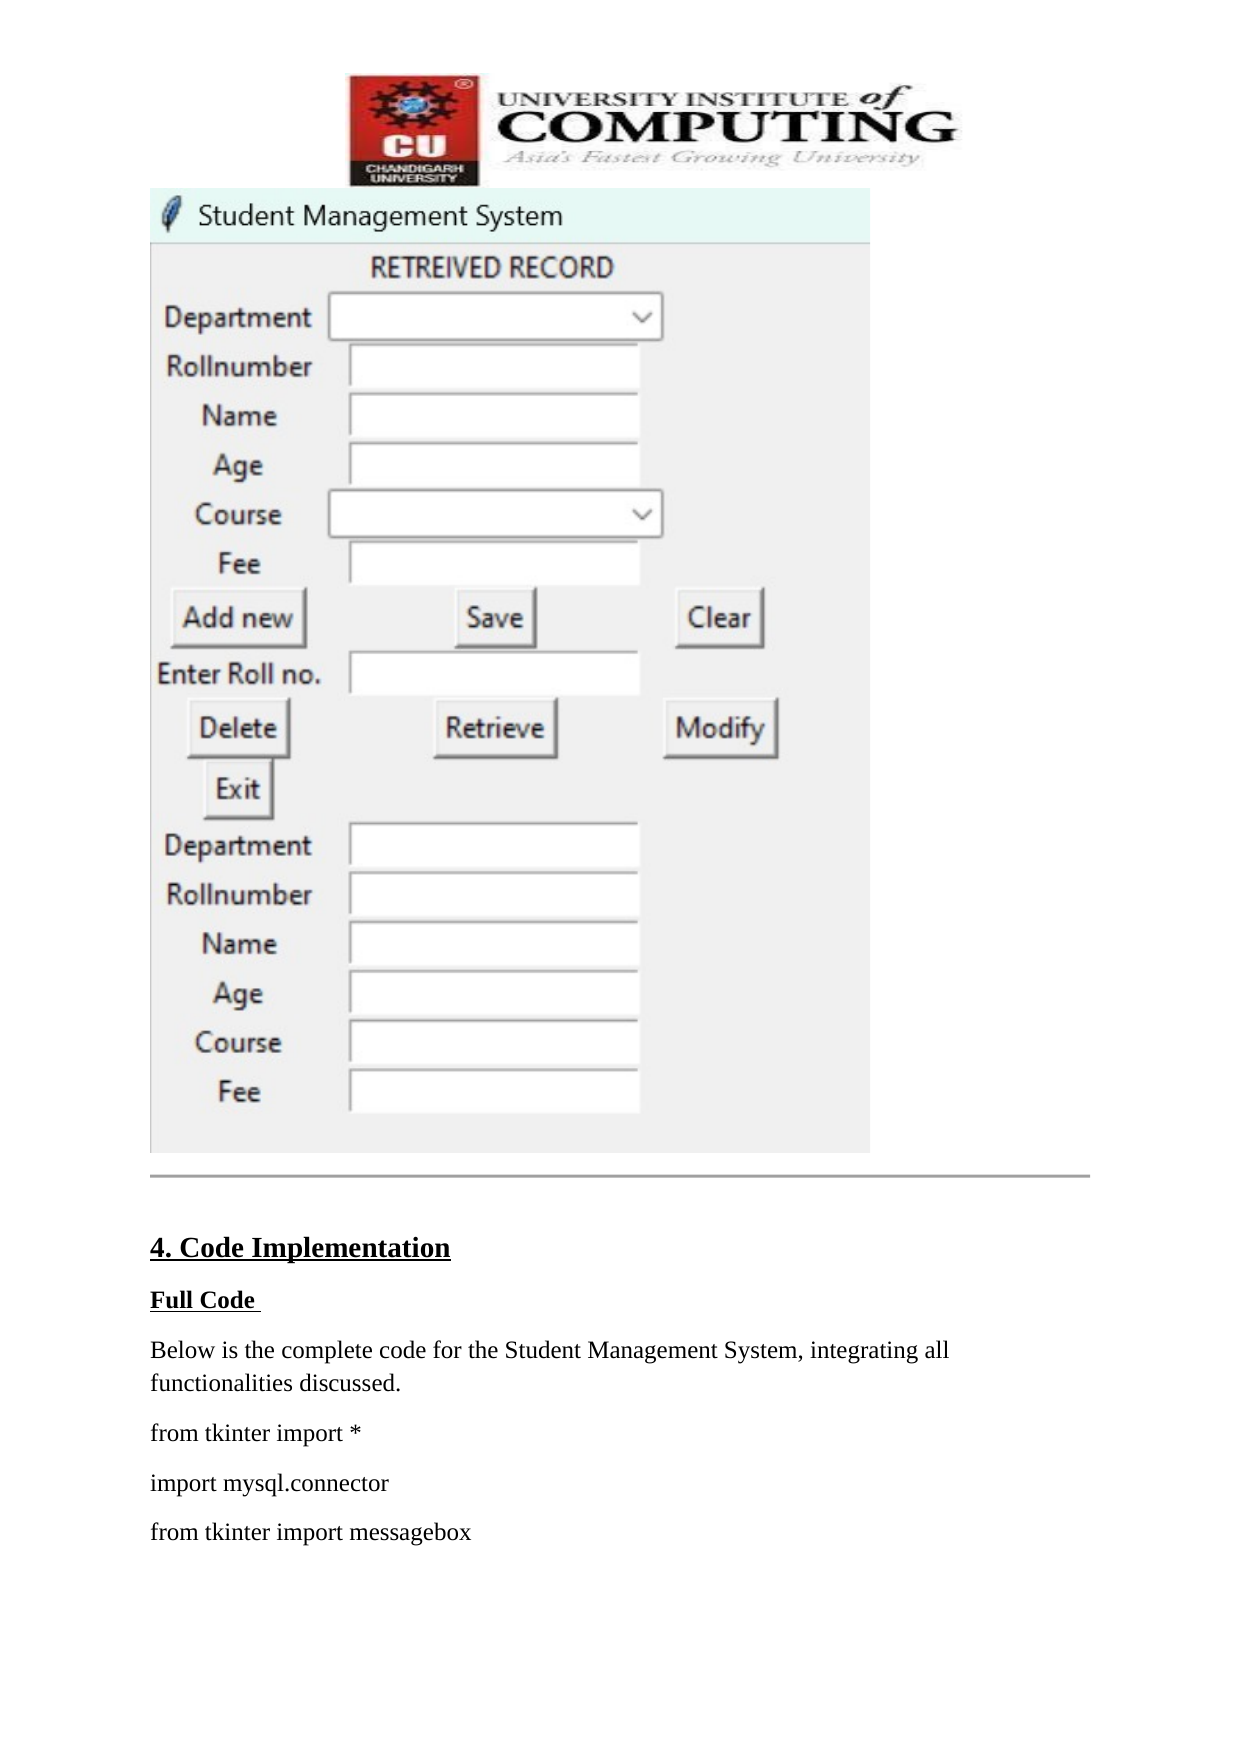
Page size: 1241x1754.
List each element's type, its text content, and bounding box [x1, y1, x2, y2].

text import mysql.connector [150, 1468, 1090, 1496]
text 4. Code Implementation [150, 1230, 1090, 1264]
text from tkinter import messagebox [150, 1517, 1090, 1546]
text from tkinter import * [150, 1418, 1090, 1447]
text Full Code [150, 1286, 1090, 1314]
picture [150, 73, 963, 1153]
text Below is the complete code for the Student Management System, integrating all functionalities discussed. [150, 1335, 1090, 1397]
